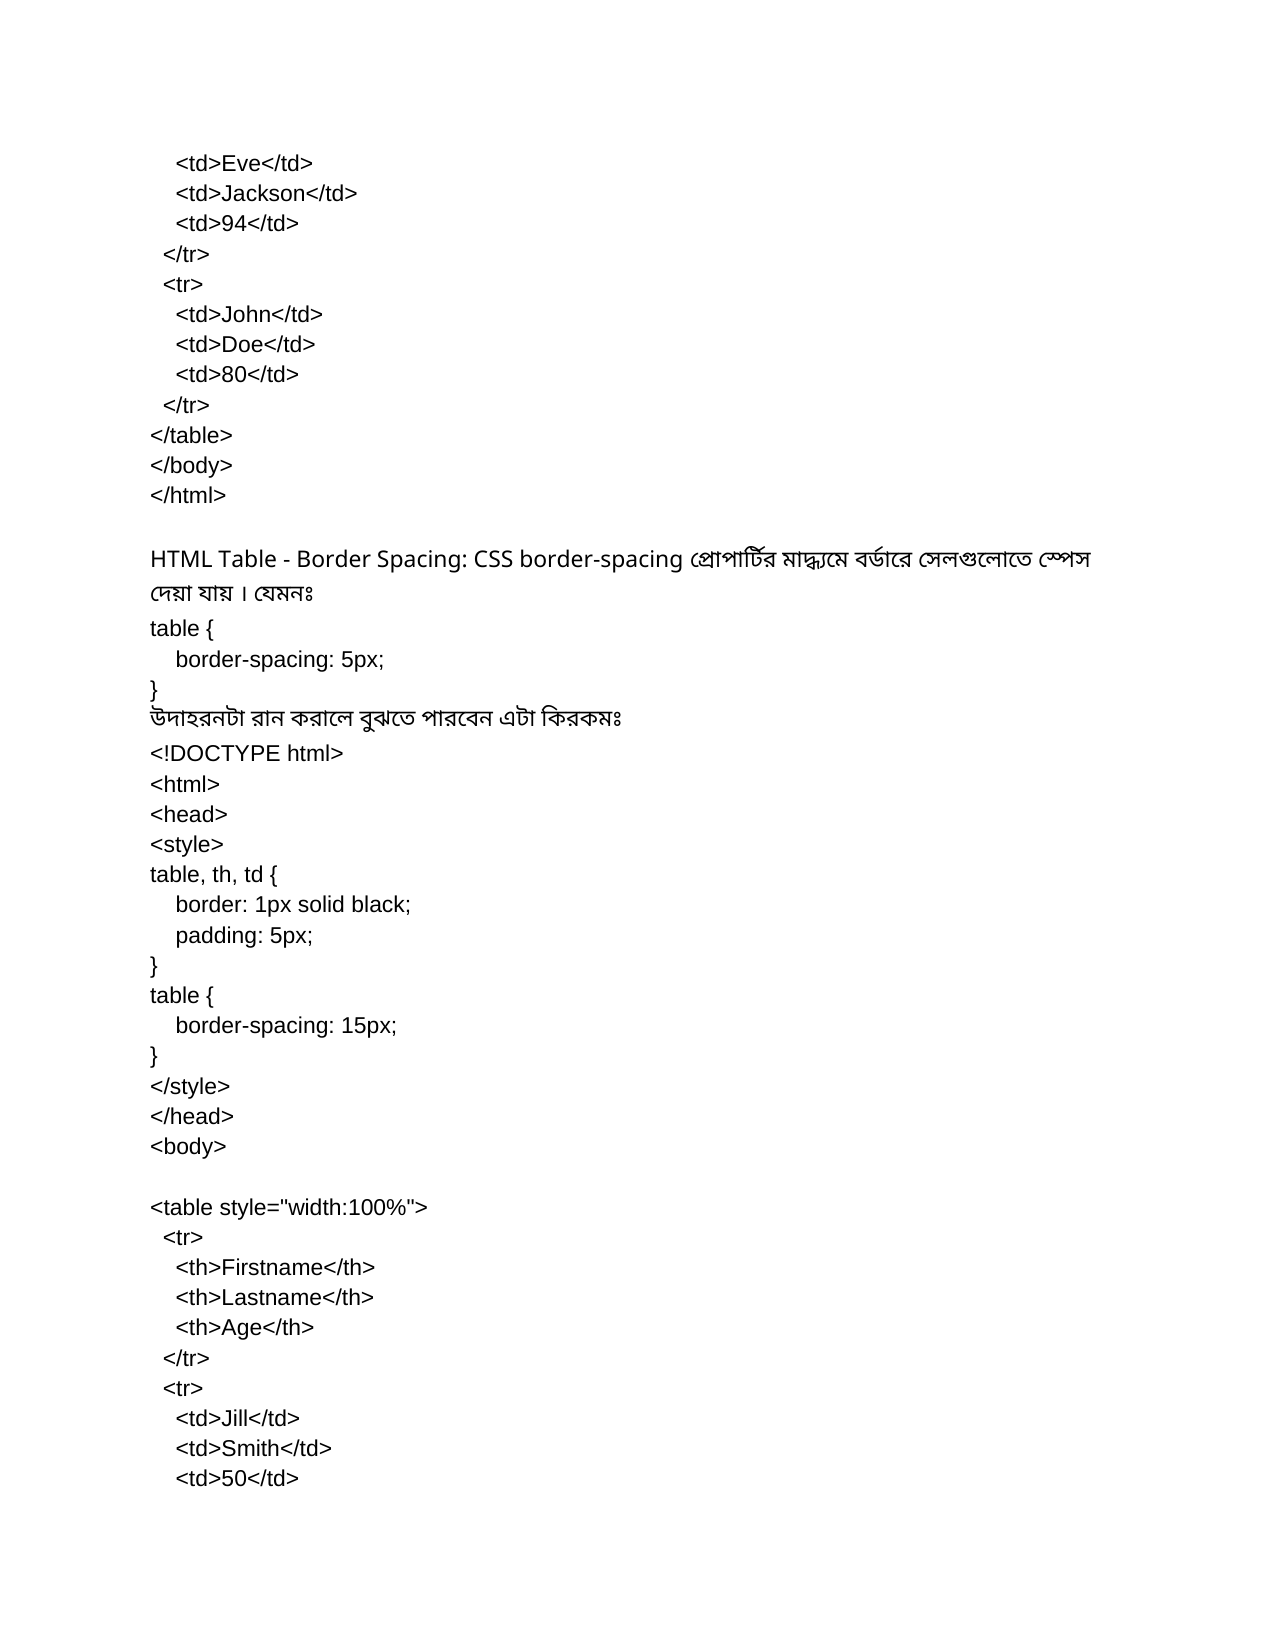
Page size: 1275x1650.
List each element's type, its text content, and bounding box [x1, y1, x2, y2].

text <td>John</td> [150, 301, 1125, 327]
text <tr> [150, 271, 1125, 297]
text <td>Smith</td> [150, 1435, 1125, 1462]
text <tr> [150, 1224, 1125, 1250]
text } [150, 676, 1125, 702]
text </tr> [150, 1344, 1125, 1371]
text border: 1px solid black; [150, 891, 1125, 918]
text <td>50</td> [150, 1465, 1125, 1492]
text <style> [150, 831, 1125, 857]
text padding: 5px; [150, 922, 1125, 948]
text <th>Lastname</th> [150, 1284, 1125, 1311]
text উদাহরনটা রান করালে বুঝতে পারবেন এটা কিরকমঃ [150, 706, 1125, 736]
text table { [150, 982, 1125, 1008]
text <html> [150, 771, 1125, 797]
text </body> [150, 452, 1125, 478]
text <td>94</td> [150, 210, 1125, 237]
text <th>Age</th> [150, 1314, 1125, 1341]
text <!DOCTYPE html> [150, 740, 1125, 767]
text border-spacing: 5px; [150, 646, 1125, 672]
text <td>Jackson</td> [150, 180, 1125, 207]
text HTML Table - Border Spacing: CSS border-spacing প্রোপার্টির মাদ্ধ্যমে বর্ডারে সেলগুলোতে স্পেস দেয়া যায় । যেমনঃ [150, 543, 1125, 611]
text </html> [150, 482, 1125, 509]
text </table> [150, 422, 1125, 448]
text </tr> [150, 241, 1125, 267]
text <table style="width:100%"> [150, 1193, 1125, 1220]
text <th>Firstname</th> [150, 1254, 1125, 1280]
text } [150, 1042, 1125, 1069]
text </head> [150, 1103, 1125, 1129]
text </tr> [150, 392, 1125, 418]
text <head> [150, 801, 1125, 827]
text <td>80</td> [150, 361, 1125, 388]
text } [150, 952, 1125, 978]
text <td>Doe</td> [150, 331, 1125, 358]
text table, th, td { [150, 861, 1125, 888]
text <td>Jill</td> [150, 1405, 1125, 1431]
text border-spacing: 15px; [150, 1012, 1125, 1039]
text </style> [150, 1073, 1125, 1099]
text <tr> [150, 1375, 1125, 1401]
text table { [150, 615, 1125, 642]
text <td>Eve</td> [150, 150, 1125, 176]
text <body> [150, 1133, 1125, 1159]
